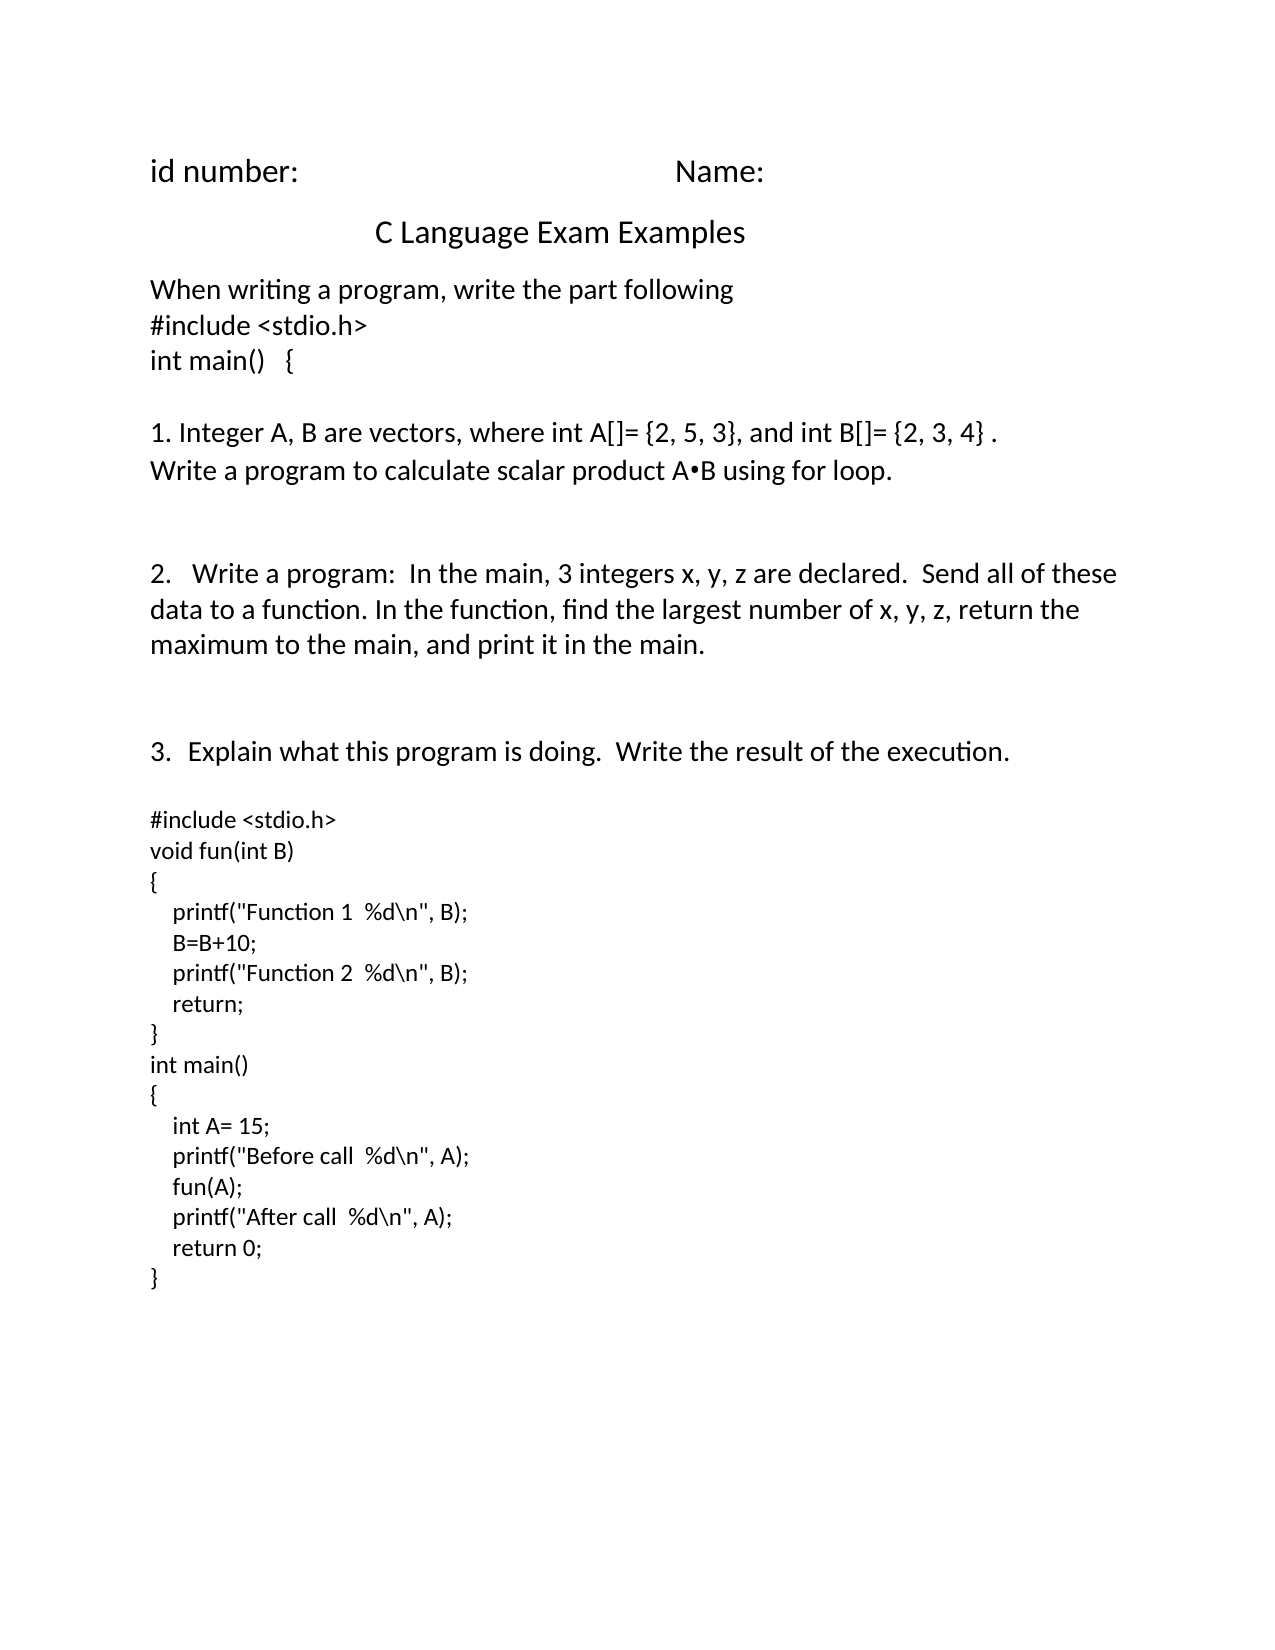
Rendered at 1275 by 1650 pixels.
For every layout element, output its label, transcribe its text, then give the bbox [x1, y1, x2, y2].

text int main() [150, 1049, 1125, 1079]
text 2. Write a program: In the main, 3 integers x, y, z are declared. Send all of these data to a function. In the function, find the largest number of x, y, z, return the maximum to the main, and print it in the main. [150, 555, 1125, 662]
text 3. Explain what this program is doing. Write the result of the execution. [150, 733, 1125, 769]
text fun(A); [150, 1171, 1125, 1201]
text { [150, 866, 1125, 896]
text return 0; [150, 1232, 1125, 1262]
text #include <stdio.h> [150, 307, 1125, 342]
text B=B+10; [150, 927, 1125, 957]
text return; [150, 988, 1125, 1018]
text 1. Integer A, B are vectors, where int A[]= {2, 5, 3}, and int B[]= {2, 3, 4} . [150, 414, 1125, 449]
text printf("Before call %d\n", A); [150, 1140, 1125, 1171]
text int main() { [150, 342, 1125, 378]
text C Language Exam Examples [150, 211, 1125, 251]
text int A= 15; [150, 1110, 1125, 1140]
text } [150, 1262, 1125, 1293]
text } [150, 1018, 1125, 1049]
text void fun(int B) [150, 835, 1125, 866]
text { [150, 1079, 1125, 1110]
text printf("Function 1 %d\n", B); [150, 896, 1125, 927]
text When writing a program, write the part following [150, 271, 1125, 307]
text Write a program to calculate scalar product A•B using for loop. [150, 449, 1125, 489]
text printf("After call %d\n", A); [150, 1201, 1125, 1232]
text printf("Function 2 %d\n", B); [150, 957, 1125, 988]
text id number: Name: [150, 150, 1125, 191]
text #include <stdio.h> [150, 804, 1125, 835]
